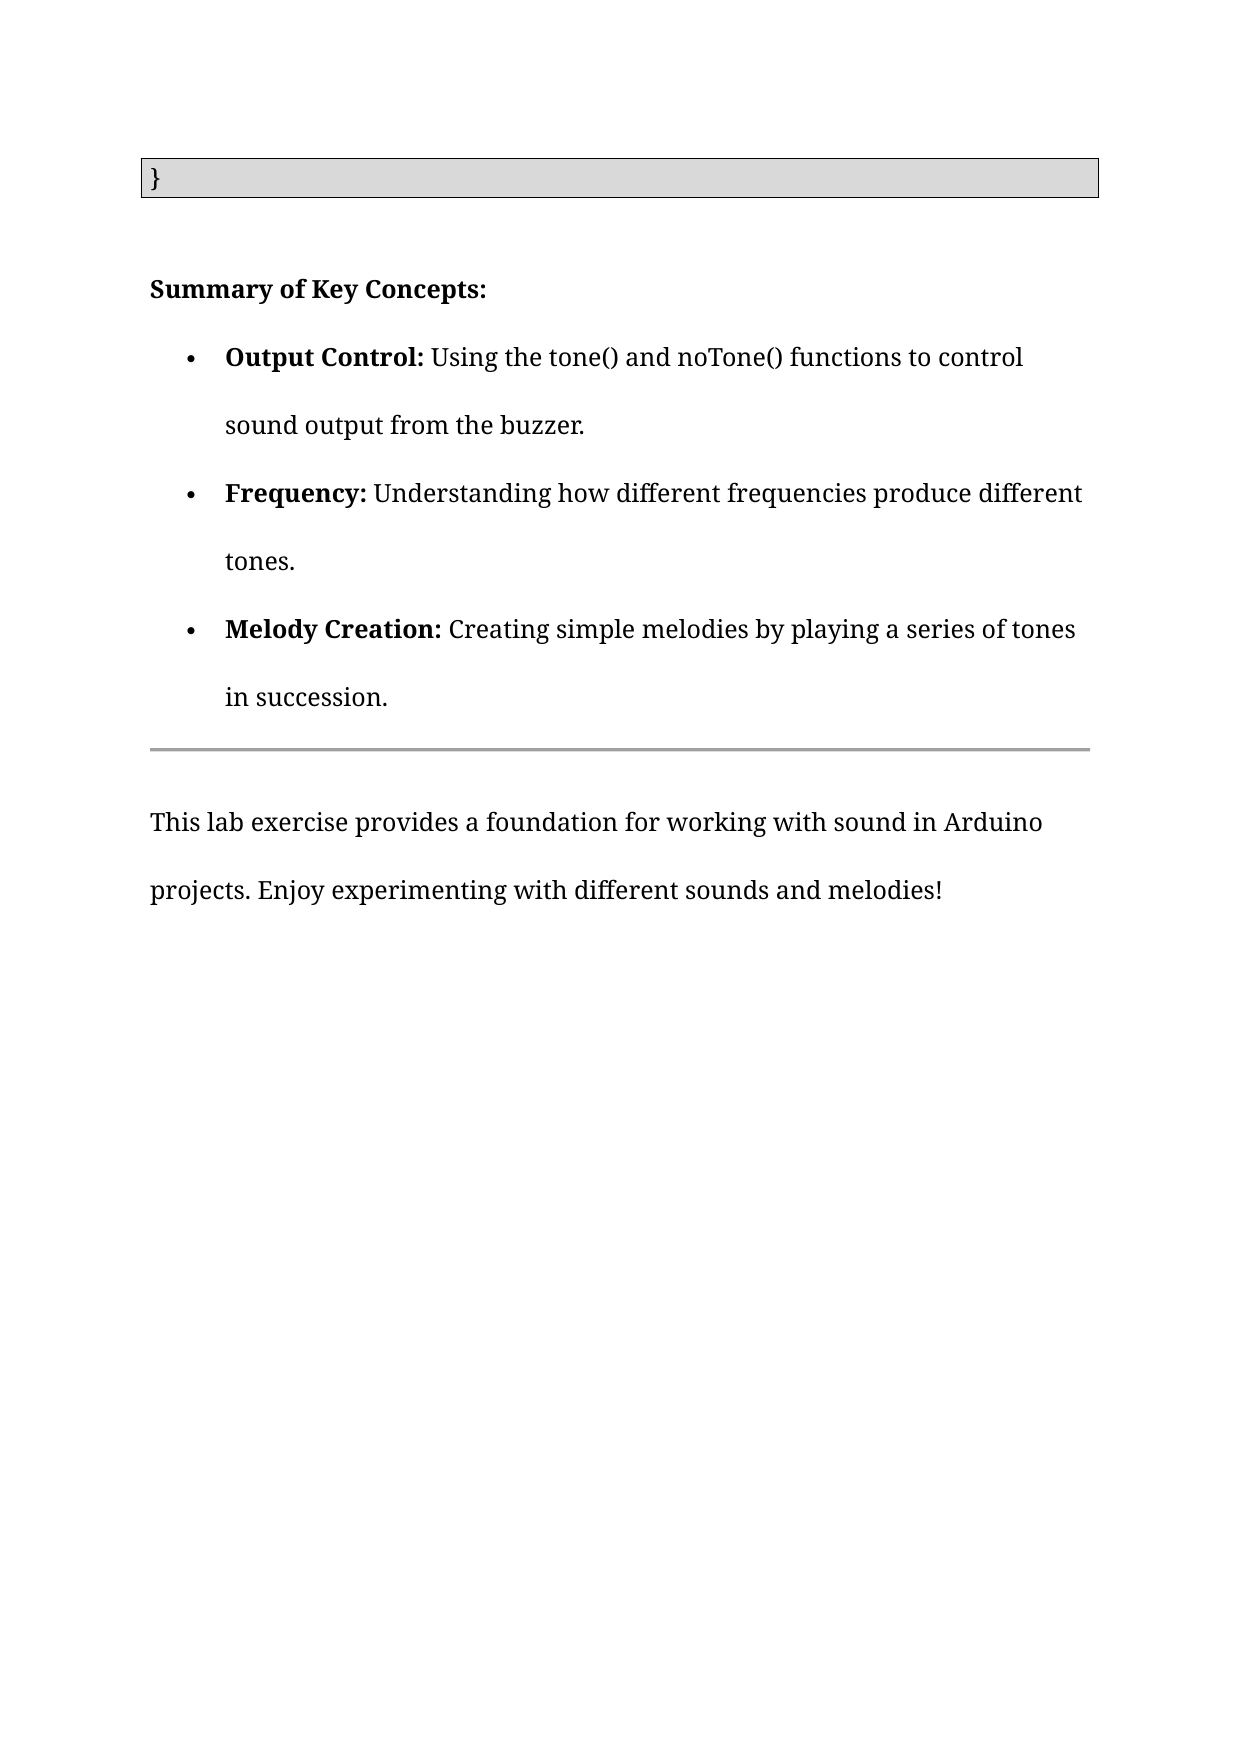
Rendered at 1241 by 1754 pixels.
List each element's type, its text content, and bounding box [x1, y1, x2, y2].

list Output Control: Using the tone() and noTone() functions to control sound output from the buzzer. [187, 339, 1090, 442]
list Frequency: Understanding how different frequencies produce different tones. [187, 476, 1090, 578]
text This lab exercise provides a foundation for working with sound in Arduino projects. Enjoy experimenting with different sounds and melodies! [150, 804, 1090, 906]
text } [142, 159, 1098, 197]
list Melody Creation: Creating simple melodies by playing a series of tones in succession. [187, 612, 1090, 714]
text Summary of Key Concepts: [150, 271, 1090, 305]
